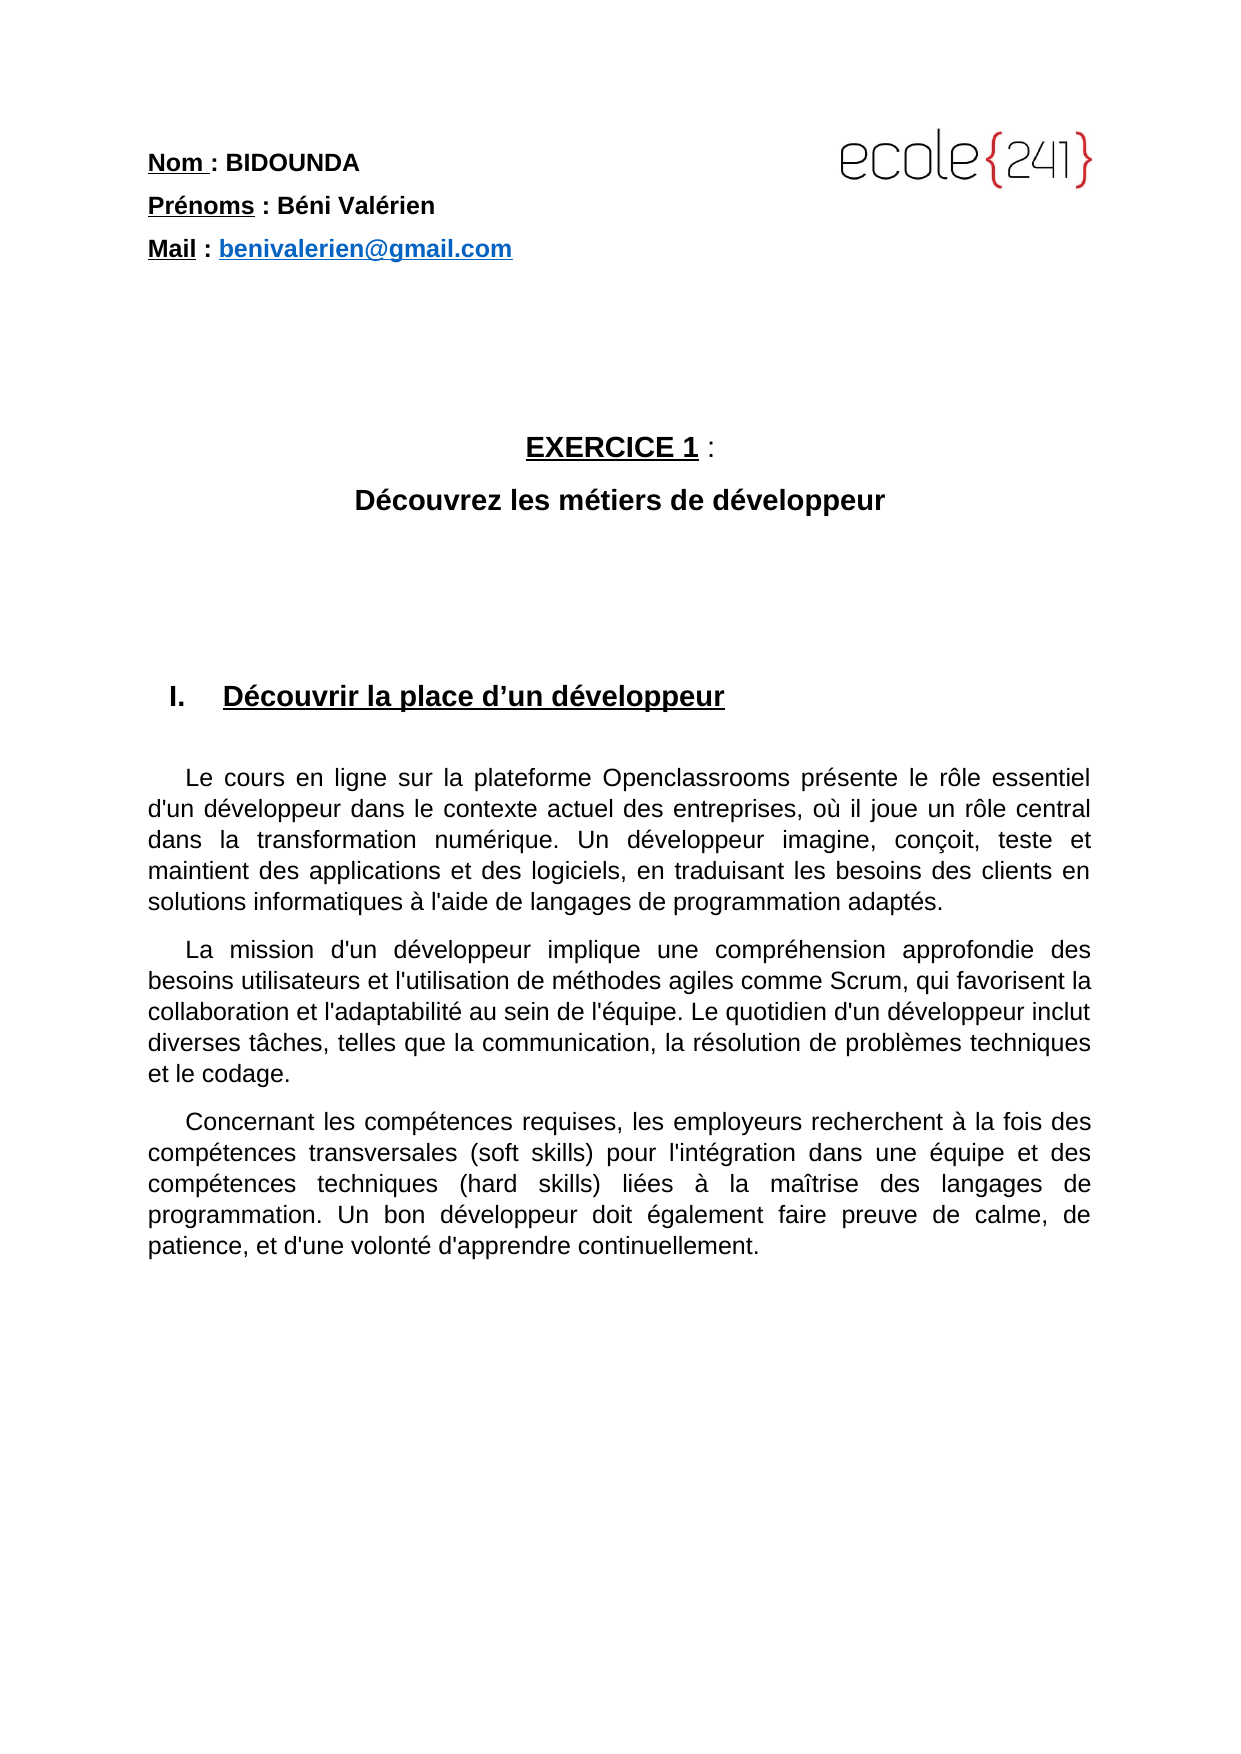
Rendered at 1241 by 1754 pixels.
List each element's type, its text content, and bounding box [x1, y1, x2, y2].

text Concernant les compétences requises, les employeurs recherchent à la fois des compétences transversales (soft skills) pour l'intégration dans une équipe et des compétences techniques (hard skills) liées à la maîtrise des langages de programmation. Un bon développeur doit également faire preuve de calme, de patience, et d'une volonté d'apprendre continuellement. [148, 1107, 1093, 1259]
list Découvrir la place d’un développeur [185, 679, 1093, 713]
text Découvrez les métiers de développeur [148, 483, 1093, 517]
text Prénoms : Béni Valérien [148, 191, 1093, 219]
picture [839, 128, 1093, 191]
text Nom : BIDOUNDA [148, 148, 839, 176]
text La mission d'un développeur implique une compréhension approfondie des besoins utilisateurs et l'utilisation de méthodes agiles comme Scrum, qui favorisent la collaboration et l'adaptabilité au sein de l'équipe. Le quotidien d'un développeur inclut diverses tâches, telles que la communication, la résolution de problèmes techniques et le codage. [148, 935, 1093, 1088]
text EXERCICE 1 : [148, 430, 1093, 464]
text Mail : benivalerien@gmail.com [148, 234, 1093, 263]
text Le cours en ligne sur la plateforme Openclassrooms présente le rôle essentiel d'un développeur dans le contexte actuel des entreprises, où il joue un rôle central dans la transformation numérique. Un développeur imagine, conçoit, teste et maintient des applications et des logiciels, en traduisant les besoins des clients en solutions informatiques à l'aide de langages de programmation adaptés. [148, 763, 1093, 916]
